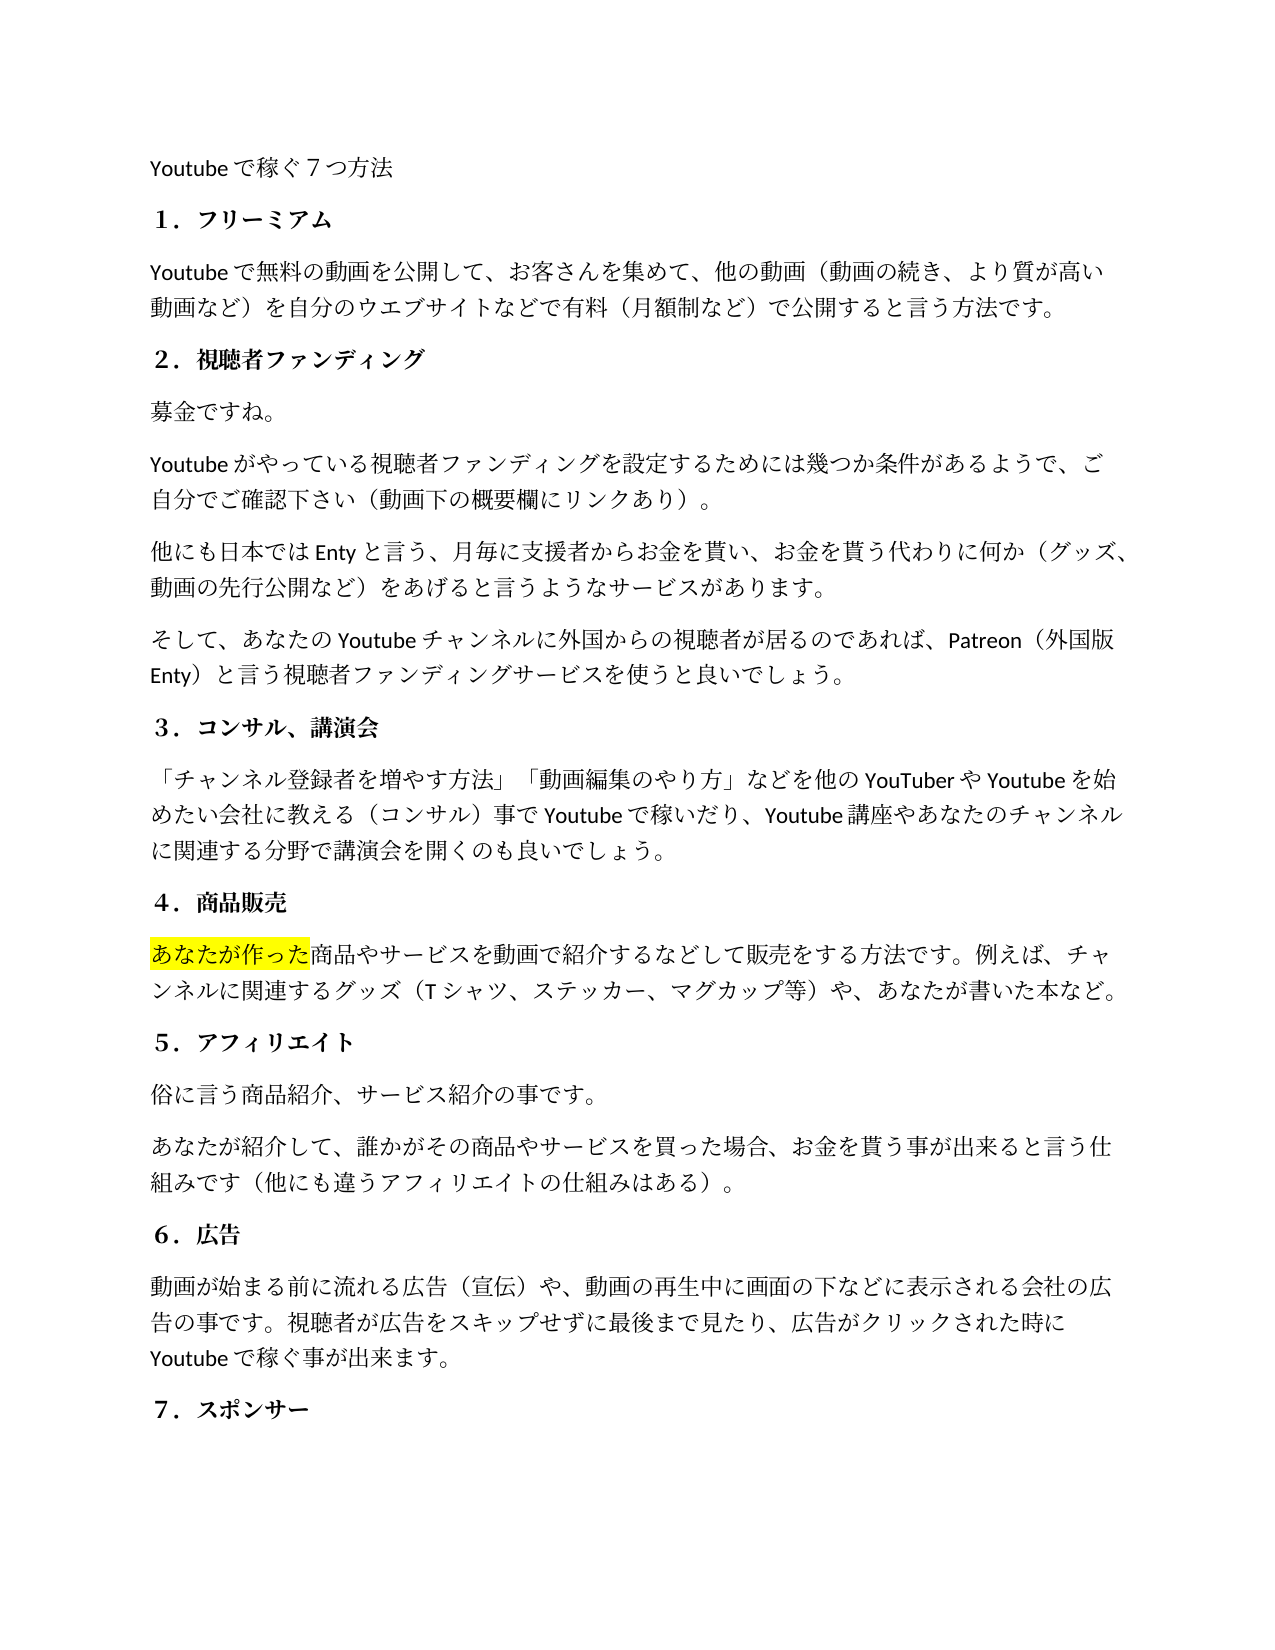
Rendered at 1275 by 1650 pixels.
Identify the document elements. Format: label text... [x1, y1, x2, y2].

text 俗に言う商品紹介、サービス紹介の事です。 [150, 1077, 1125, 1110]
text ５．アフィリエイト [150, 1025, 1125, 1058]
text ７．スポンサー [150, 1392, 1125, 1425]
text そして、あなたのYoutubeチャンネルに外国からの視聴者が居るのであれば、Patreon（外国版Enty）と言う視聴者ファンディングサービスを使うと良いでしょう。 [150, 622, 1125, 690]
text 動画が始まる前に流れる広告（宣伝）や、動画の再生中に画面の下などに表示される会社の広告の事です。視聴者が広告をスキップせずに最後まで見たり、広告がクリックされた時にYoutubeで稼ぐ事が出来ます。 [150, 1269, 1125, 1373]
text ６．広告 [150, 1217, 1125, 1250]
text 他にも日本ではEntyと言う、月毎に支援者からお金を貰い、お金を貰う代わりに何か（グッズ、動画の先行公開など）をあげると言うようなサービスがあります。 [150, 534, 1125, 603]
text １．フリーミアム [150, 202, 1125, 235]
text 「チャンネル登録者を増やす方法」「動画編集のやり方」などを他のYouTuberやYoutubeを始めたい会社に教える（コンサル）事でYoutubeで稼いだり、Youtube講座やあなたのチャンネルに関連する分野で講演会を開くのも良いでしょう。 [150, 762, 1125, 866]
text ４．商品販売 [150, 885, 1125, 918]
text Youtubeがやっている視聴者ファンディングを設定するためには幾つか条件があるようで、ご自分でご確認下さい（動画下の概要欄にリンクあり）。 [150, 446, 1125, 515]
text ３．コンサル、講演会 [150, 709, 1125, 742]
text ２．視聴者ファンディング [150, 342, 1125, 375]
text あなたが紹介して、誰かがその商品やサービスを買った場合、お金を貰う事が出来ると言う仕組みです（他にも違うアフィリエイトの仕組みはある）。 [150, 1129, 1125, 1198]
text Youtubeで無料の動画を公開して、お客さんを集めて、他の動画（動画の続き、より質が高い動画など）を自分のウエブサイトなどで有料（月額制など）で公開すると言う方法です。 [150, 254, 1125, 323]
text あなたが作った商品やサービスを動画で紹介するなどして販売をする方法です。例えば、チャンネルに関連するグッズ（Tシャツ、ステッカー、マグカップ等）や、あなたが書いた本など。 [150, 937, 1125, 1006]
text 募金ですね。 [150, 394, 1125, 427]
text Youtubeで稼ぐ７つ方法 [150, 150, 1125, 183]
